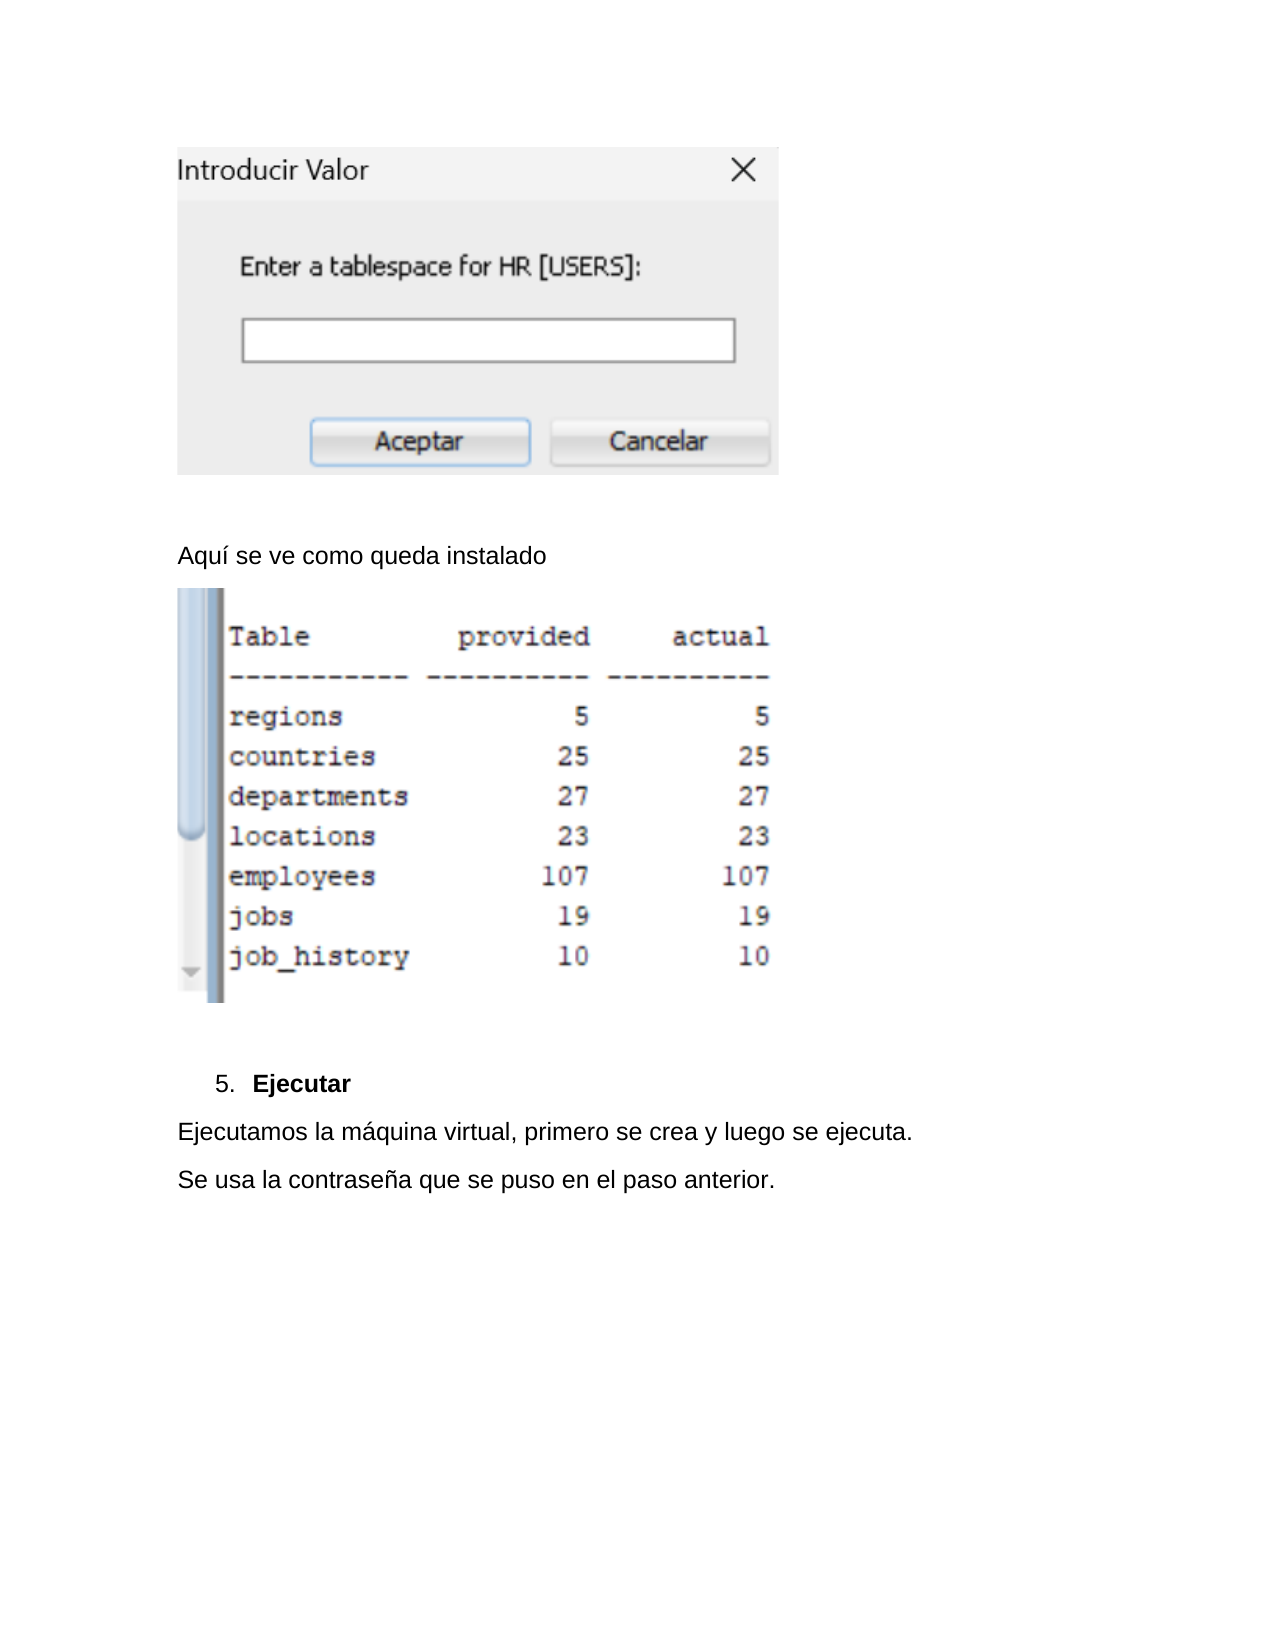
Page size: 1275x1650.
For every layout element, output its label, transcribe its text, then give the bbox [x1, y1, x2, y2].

picture [177, 147, 779, 475]
text Ejecutamos la máquina virtual, primero se crea y luego se ejecuta. [177, 1117, 1098, 1146]
list Ejecutar [215, 1069, 1098, 1098]
picture [177, 588, 1082, 1003]
text Se usa la contraseña que se puso en el paso anterior. [177, 1164, 1098, 1193]
text Aquí se ve como queda instalado [177, 541, 1098, 569]
